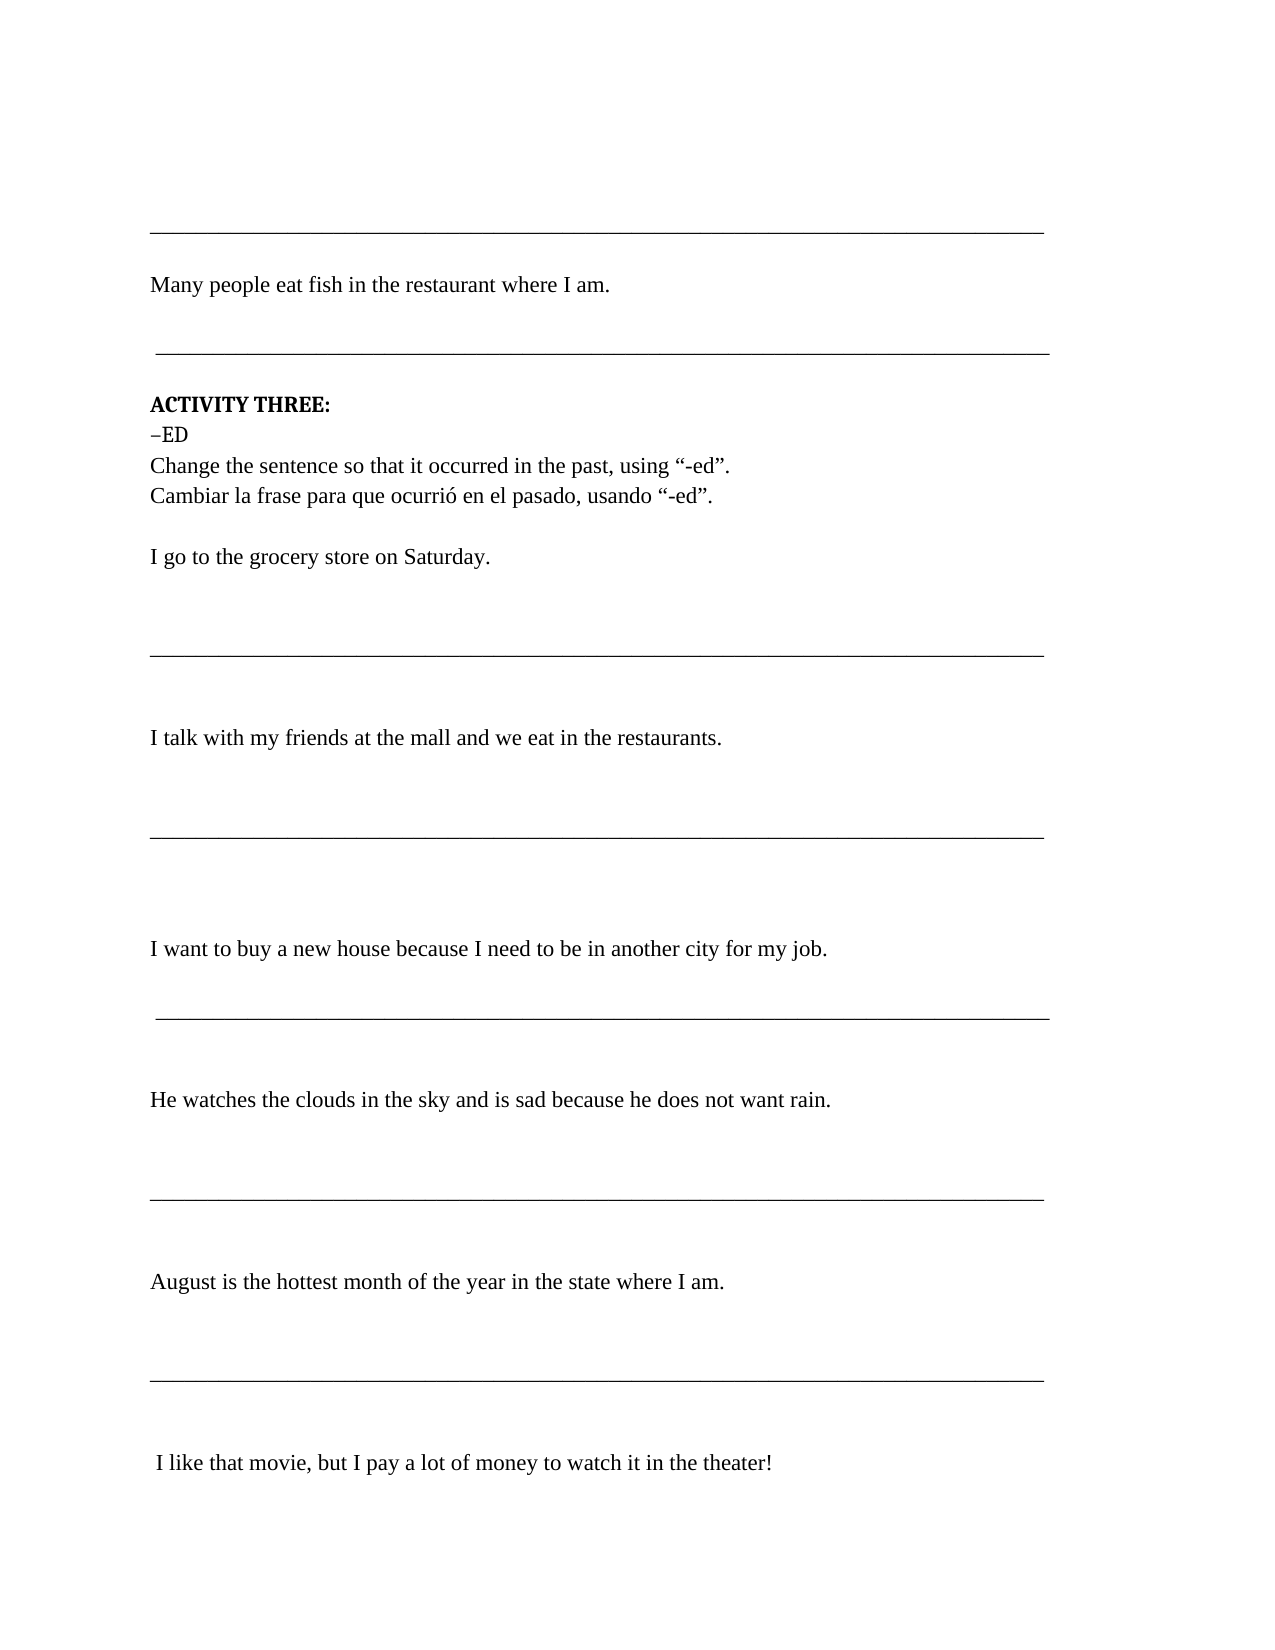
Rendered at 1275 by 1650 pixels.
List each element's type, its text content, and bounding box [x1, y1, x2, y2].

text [150, 210, 1125, 237]
text ______________________________________________________________________________ [150, 633, 1125, 660]
text August is the hottest month of the year in the state where I am. [150, 1268, 1125, 1294]
text –ED [150, 422, 1125, 448]
text ACTIVITY THREE: [150, 392, 1125, 418]
text Many people eat fish in the restaurant where I am. [150, 271, 1125, 297]
text I talk with my friends at the mall and we eat in the restaurants. [150, 724, 1125, 750]
text He watches the clouds in the sky and is sad because he does not want rain. [150, 1086, 1125, 1113]
text ______________________________________________________________________________ [150, 996, 1125, 1022]
text I go to the grocery store on Saturday. [150, 543, 1125, 569]
text I like that movie, but I pay a lot of money to watch it in the theater! [150, 1449, 1125, 1475]
text ______________________________________________________________________________ [150, 814, 1125, 841]
text I want to buy a new house because I need to be in another city for my job. [150, 935, 1125, 962]
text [150, 1358, 1125, 1385]
text Change the sentence so that it occurred in the past, using “-ed”. [150, 452, 1125, 478]
text ______________________________________________________________________________ [150, 1177, 1125, 1203]
text Cambiar la frase para que ocurrió en el pasado, usando “-ed”. [150, 482, 1125, 509]
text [150, 331, 1125, 358]
